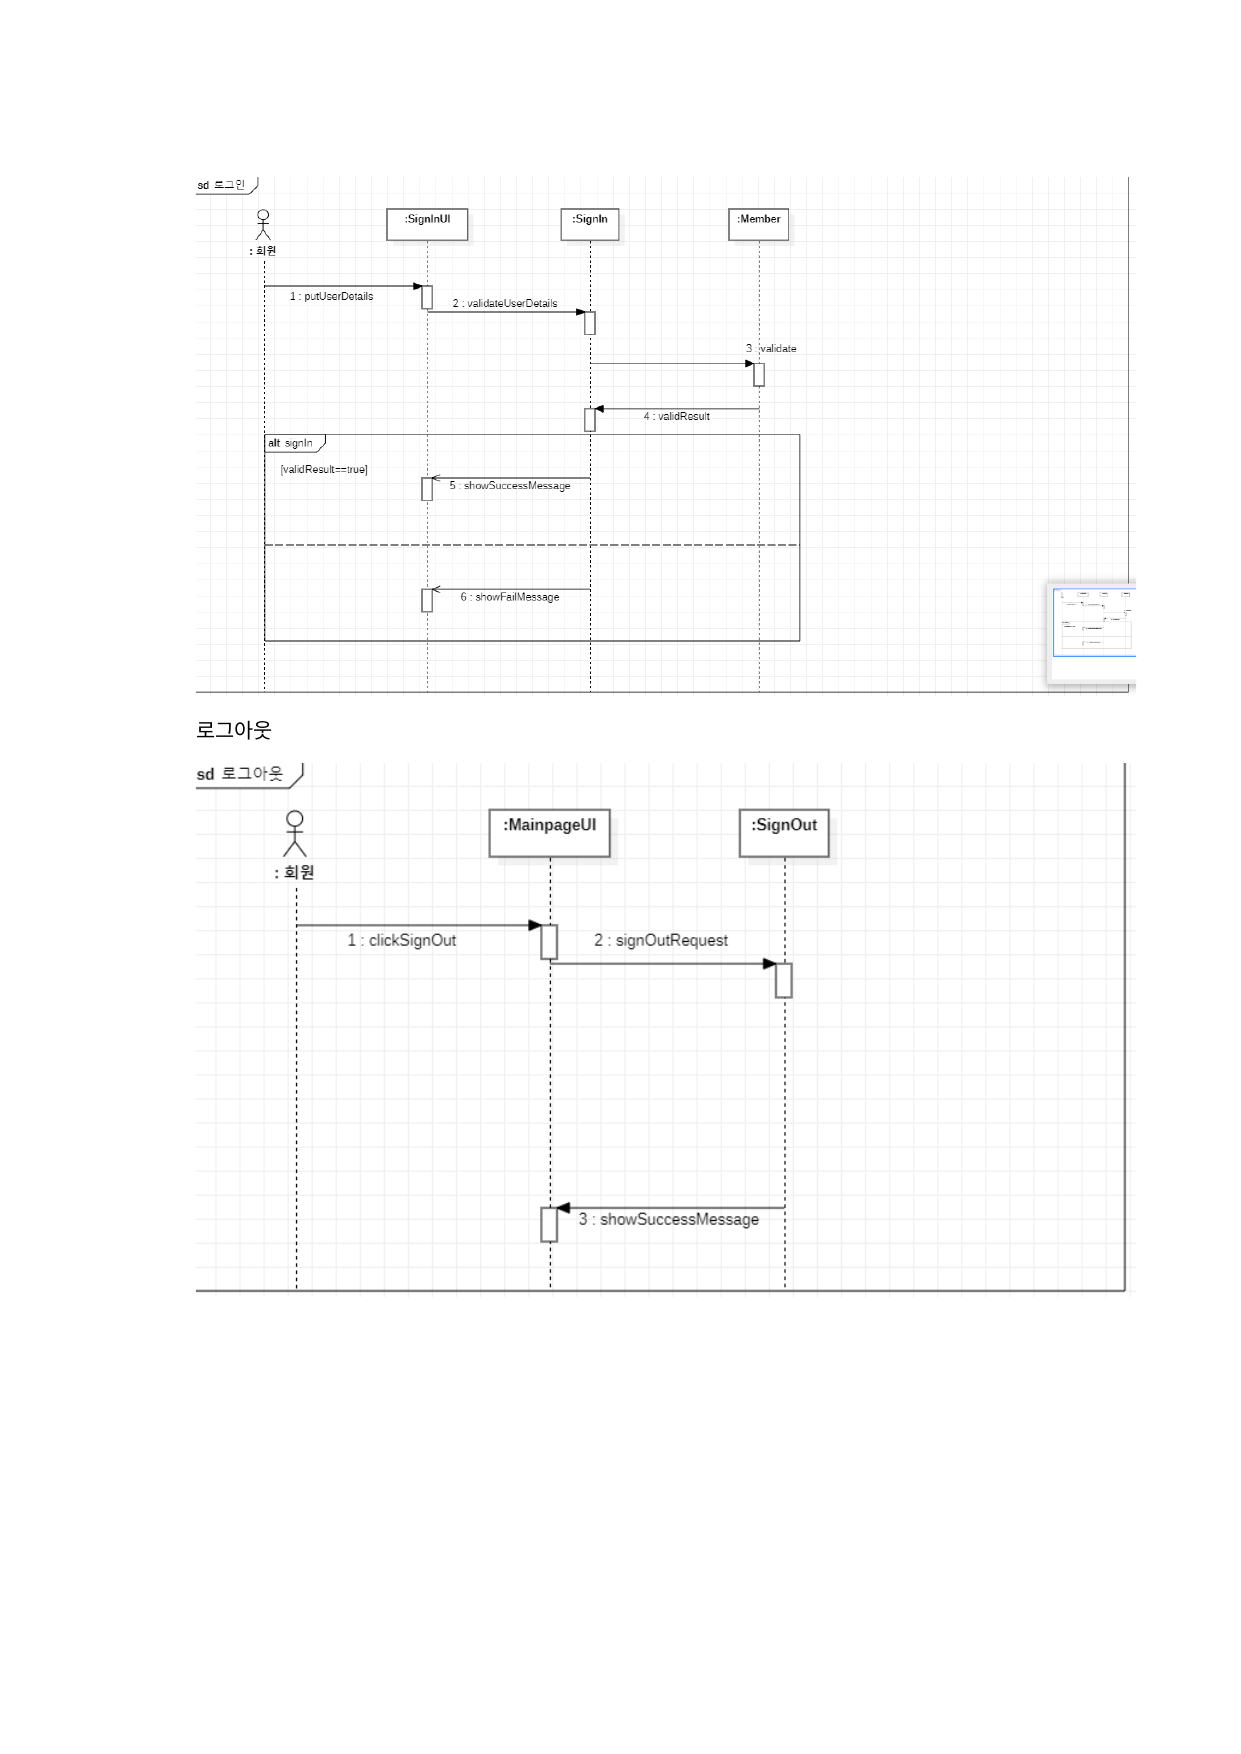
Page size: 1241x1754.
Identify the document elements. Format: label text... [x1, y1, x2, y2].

picture [195, 763, 1137, 1297]
text 로그아웃 [196, 714, 1090, 744]
picture [195, 177, 1137, 696]
